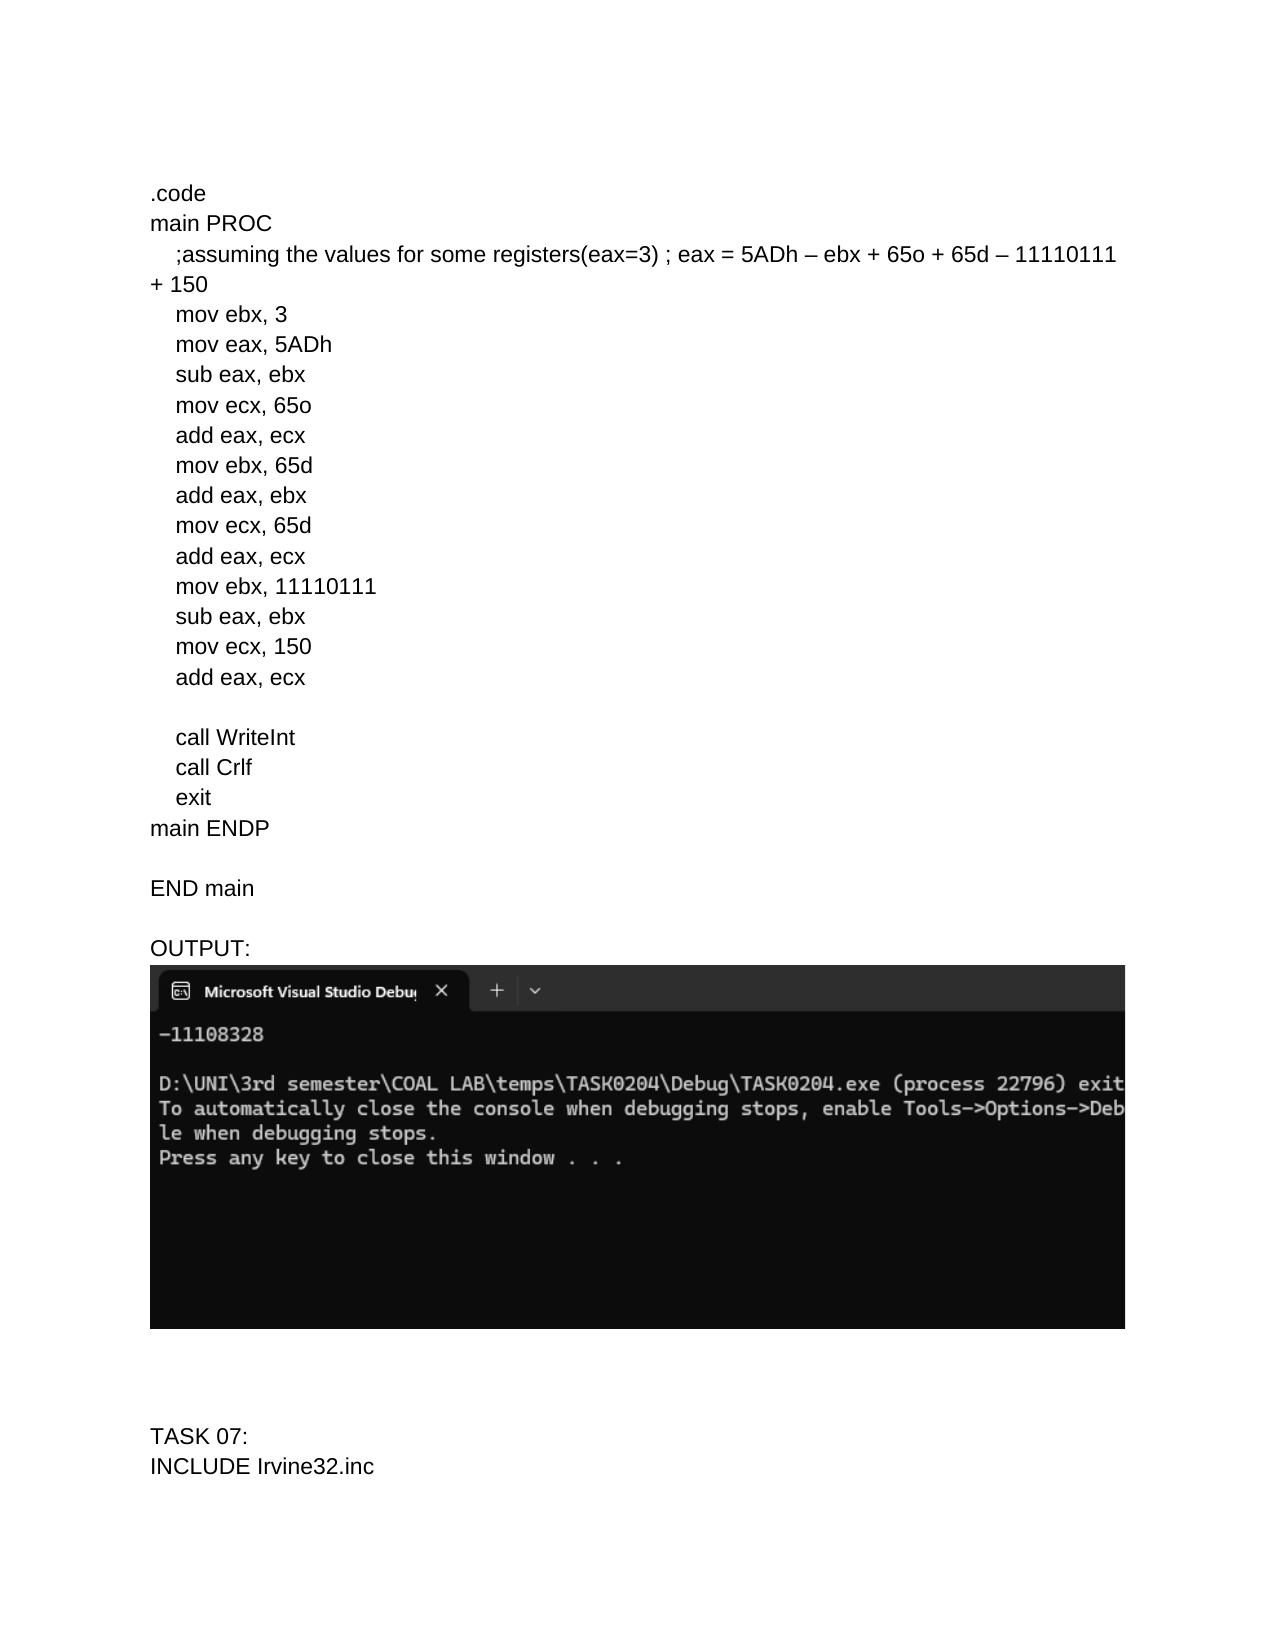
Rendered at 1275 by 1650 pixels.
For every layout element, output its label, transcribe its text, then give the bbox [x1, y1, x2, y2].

text add eax, ebx [150, 482, 1125, 509]
text main ENDP [150, 814, 1125, 841]
text TASK 07: [150, 1423, 1125, 1449]
text add eax, ecx [150, 422, 1125, 448]
text OUTPUT: [150, 935, 1125, 962]
text sub eax, ebx [150, 361, 1125, 388]
text call WriteInt [150, 724, 1125, 750]
text mov eax, 5ADh [150, 331, 1125, 358]
text mov ebx, 65d [150, 452, 1125, 478]
text INCLUDE Irvine32.inc [150, 1453, 1125, 1479]
text mov ebx, 3 [150, 301, 1125, 327]
text .code [150, 180, 1125, 207]
text call Crlf [150, 754, 1125, 781]
text add eax, ecx [150, 663, 1125, 690]
text mov ecx, 150 [150, 633, 1125, 660]
text ;assuming the values for some registers(eax=3) ; eax = 5ADh – ebx + 65o + 65d – 11110111 + 150 [150, 241, 1125, 297]
text mov ecx, 65o [150, 392, 1125, 418]
picture [150, 965, 1125, 1329]
text main PROC [150, 210, 1125, 237]
text add eax, ecx [150, 543, 1125, 569]
text sub eax, ebx [150, 603, 1125, 629]
text END main [150, 875, 1125, 901]
text exit [150, 784, 1125, 811]
text mov ecx, 65d [150, 512, 1125, 539]
text mov ebx, 11110111 [150, 573, 1125, 599]
